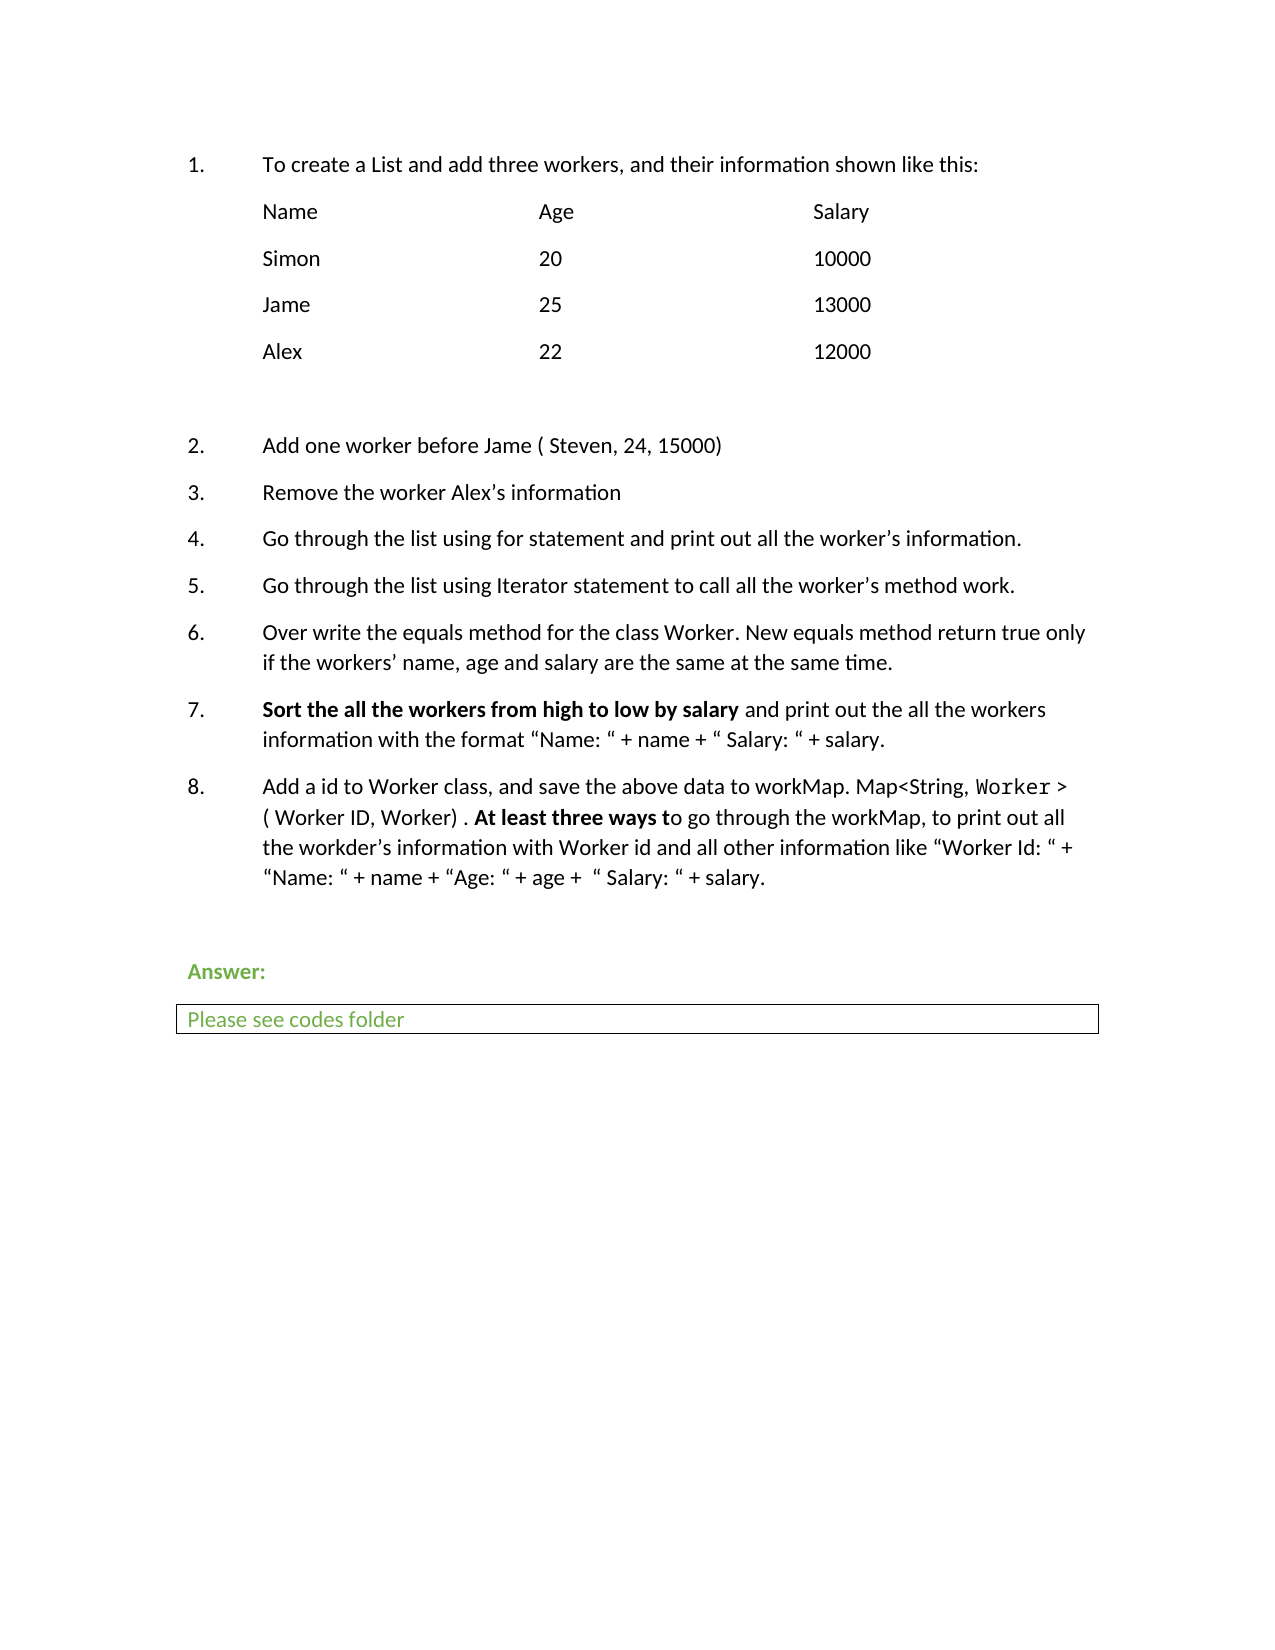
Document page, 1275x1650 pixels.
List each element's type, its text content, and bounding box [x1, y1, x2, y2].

table_header Age [538, 197, 812, 244]
table_header Salary [812, 197, 1088, 244]
table_cell 20 [538, 244, 812, 290]
table_cell 12000 [812, 337, 1088, 384]
table_cell 22 [538, 337, 812, 384]
table_cell 13000 [812, 290, 1088, 337]
table_cell 10000 [812, 244, 1088, 290]
list To create a List and add three workers, and their information shown like this: [187, 150, 1087, 178]
list Over write the equals method for the class Worker. New equals method return true only if the workers’ name, age and salary are the same at the same time. [187, 618, 1087, 677]
table_header Please see codes folder [177, 1005, 1098, 1033]
table_header Name [261, 197, 538, 244]
text Answer: [187, 957, 1087, 985]
list Go through the list using Iterator statement to call all the worker’s method work. [187, 571, 1087, 599]
table_cell Jame [261, 290, 538, 337]
list Add one worker before Jame ( Steven, 24, 15000) [187, 431, 1087, 459]
table_cell Alex [261, 337, 538, 384]
list Go through the list using for statement and print out all the worker’s information. [187, 524, 1087, 553]
table_cell Simon [261, 244, 538, 290]
list Sort the all the workers from high to low by salary and print out the all the workers information with the format “Name: “ + name + “ Salary: “ + salary. [187, 695, 1087, 754]
table_cell 25 [538, 290, 812, 337]
list Add a id to Worker class, and save the above data to workMap. Map<String, Worker > ( Worker ID, Worker) . At least three ways to go through the workMap, to print out all the workder’s information with Worker id and all other information like “Worker Id: “ + “Name: “ + name + “Age: “ + age + “ Salary: “ + salary. [187, 772, 1087, 892]
list Remove the worker Alex’s information [187, 478, 1087, 506]
